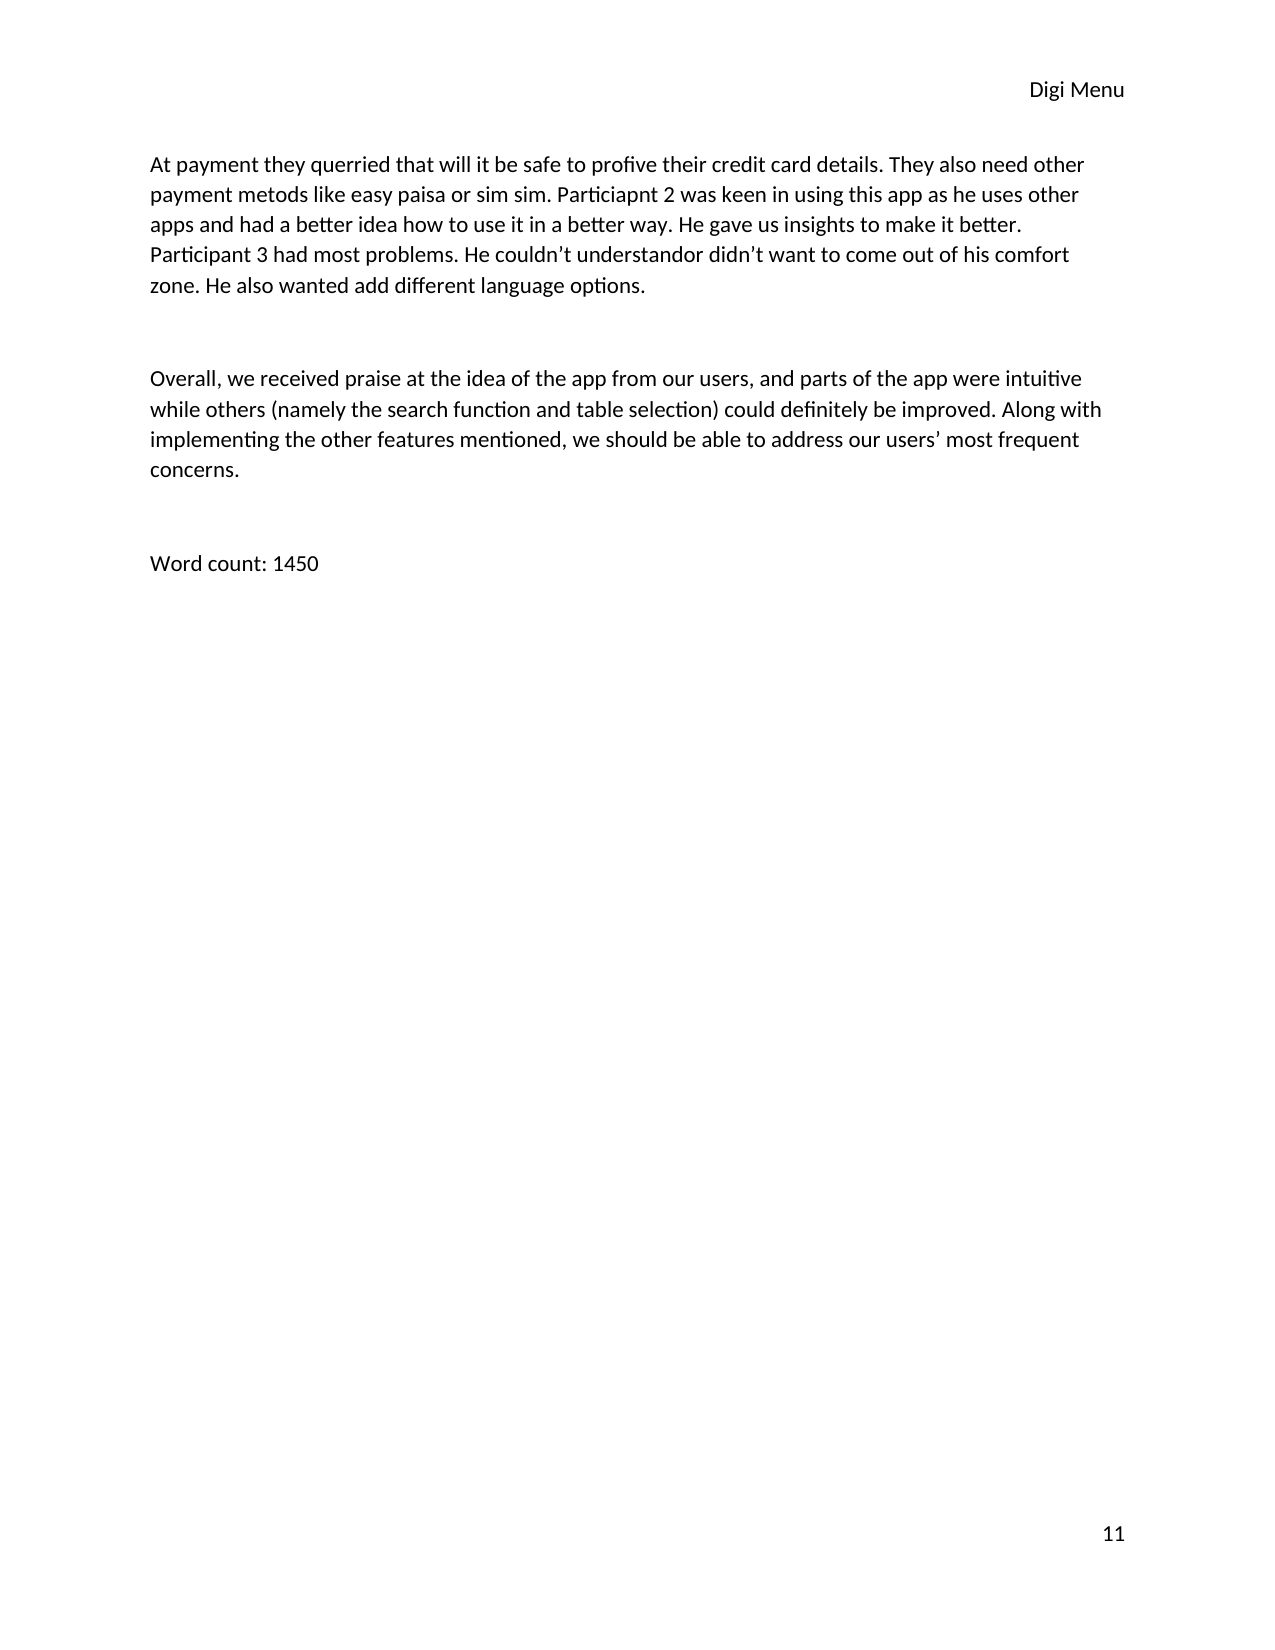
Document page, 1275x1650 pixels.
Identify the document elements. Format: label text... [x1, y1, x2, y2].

text At payment they querried that will it be safe to profive their credit card details. They also need other payment metods like easy paisa or sim sim. Particiapnt 2 was keen in using this app as he uses other apps and had a better idea how to use it in a better way. He gave us insights to make it better. Participant 3 had most problems. He couldn’t understandor didn’t want to come out of his comfort zone. He also wanted add different language options. [150, 150, 1125, 299]
text Word count: 1450 [150, 549, 1125, 577]
text Overall, we received praise at the idea of the app from our users, and parts of the app were intuitive while others (namely the search function and table selection) could definitely be improved. Along with implementing the other features mentioned, we should be able to address our users’ most frequent concerns. [150, 364, 1125, 483]
